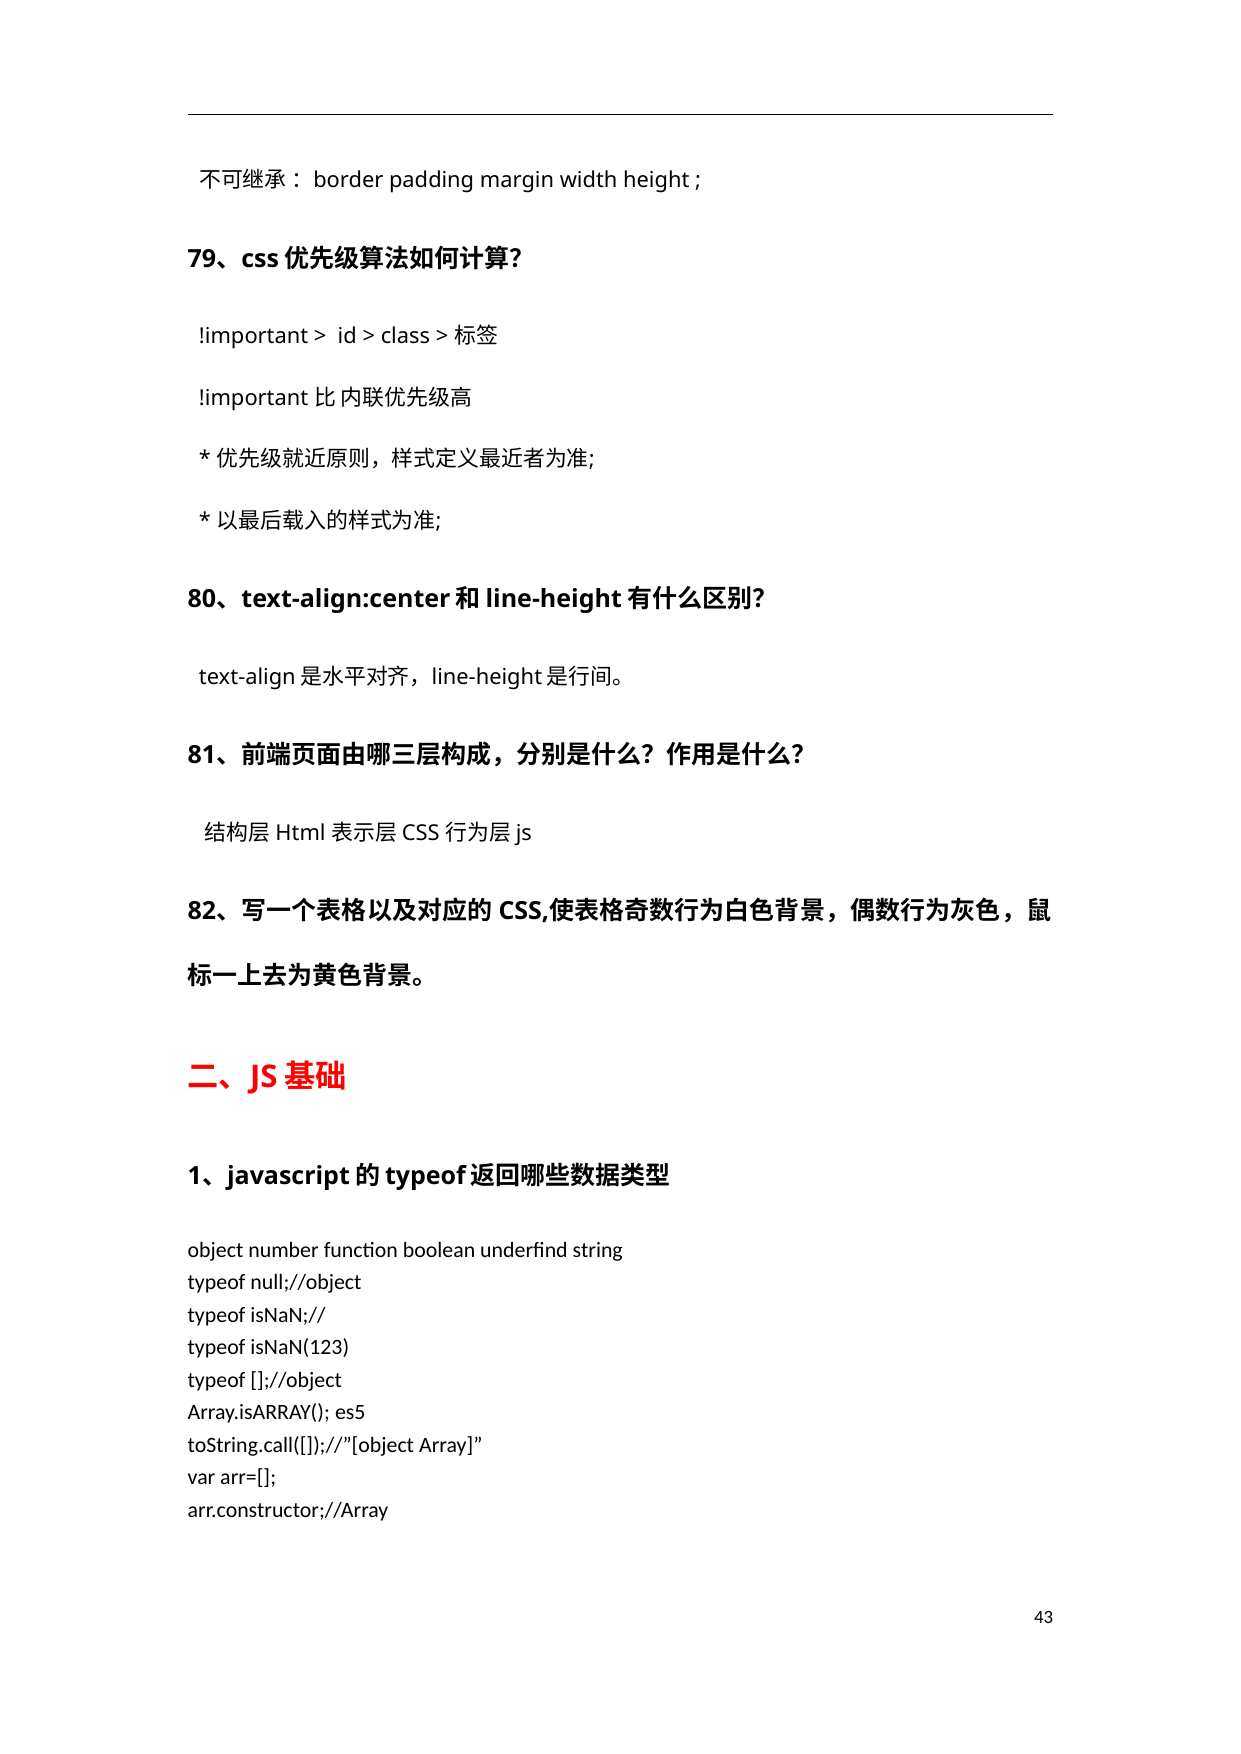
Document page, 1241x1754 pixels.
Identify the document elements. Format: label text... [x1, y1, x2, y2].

text !important 比 内联优先级高 [187, 379, 1053, 412]
subtitle 80、text-align:center和line-height有什么区别？ [187, 564, 1053, 629]
text !important > id > class > 标签 [187, 318, 1053, 350]
text * 优先级就近原则，样式定义最近者为准; [187, 441, 1053, 474]
text toString.call([]);//”[object Array]” [187, 1428, 1053, 1461]
text var arr=[]; [187, 1461, 1053, 1493]
text 不可继承 ：border padding margin width height ; [187, 162, 1053, 194]
text Array.isARRAY(); es5 [187, 1396, 1053, 1428]
subtitle 81、前端页面由哪三层构成，分别是什么？作用是什么？ [187, 720, 1053, 785]
subtitle 二、JS基础 [187, 1042, 1053, 1107]
text * 以最后载入的样式为准; [187, 503, 1053, 535]
subtitle 79、css优先级算法如何计算？ [187, 224, 1053, 289]
text typeof isNaN(123) [187, 1331, 1053, 1363]
text typeof null;//object [187, 1266, 1053, 1298]
text typeof isNaN;// [187, 1298, 1053, 1331]
text typeof [];//object [187, 1363, 1053, 1396]
text object number function boolean underfind string [187, 1233, 1053, 1266]
subtitle 1、javascript的typeof返回哪些数据类型 [187, 1141, 1053, 1206]
subtitle 82、写一个表格以及对应的CSS,使表格奇数行为白色背景，偶数行为灰色，鼠标一上去为黄色背景。 [187, 876, 1053, 1006]
text arr.constructor;//Array [187, 1493, 1053, 1526]
text 结构层 Html 表示层 CSS 行为层 js [187, 814, 1053, 847]
text text-align是水平对齐，line-height是行间。 [187, 659, 1053, 691]
